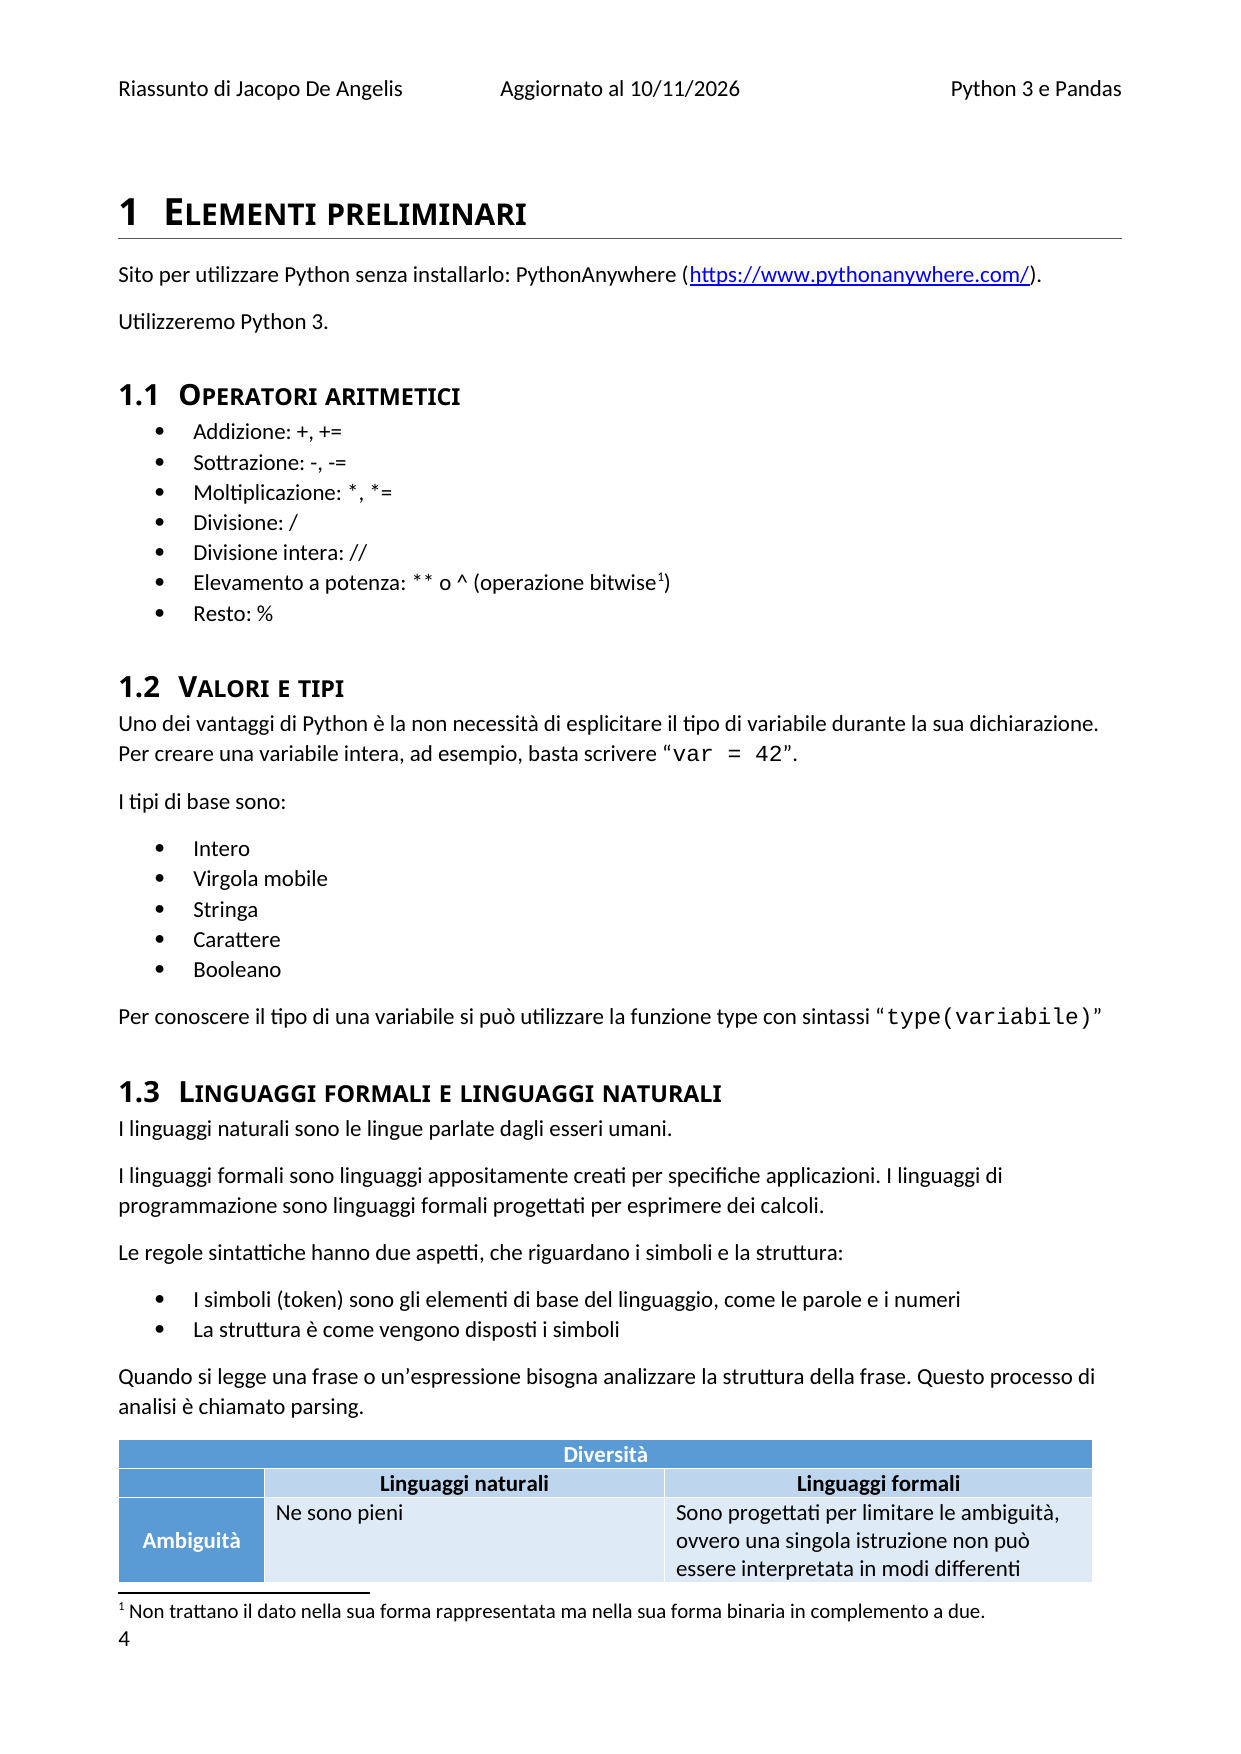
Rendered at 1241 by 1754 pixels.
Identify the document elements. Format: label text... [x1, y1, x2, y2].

list I simboli (token) sono gli elementi di base del linguaggio, come le parole e i numeri [156, 1285, 1122, 1313]
text I linguaggi naturali sono le lingue parlate dagli esseri umani. [118, 1114, 1122, 1142]
list Divisione intera: // [156, 538, 1122, 566]
table_header Diversità [119, 1440, 1092, 1468]
list Addizione: +, += [156, 417, 1122, 445]
text I tipi di base sono: [118, 787, 1122, 816]
table_cell Ambiguità [119, 1498, 264, 1582]
list Resto: % [156, 599, 1122, 627]
table_cell [119, 1469, 264, 1497]
text Utilizzeremo Python 3. [118, 307, 1122, 335]
subtitle Elementi preliminari [118, 185, 1122, 238]
subtitle Linguaggi formali e linguaggi naturali [118, 1071, 1122, 1111]
text I linguaggi formali sono linguaggi appositamente creati per specifiche applicazioni. I linguaggi di programmazione sono linguaggi formali progettati per esprimere dei calcoli. [118, 1161, 1122, 1219]
subtitle Operatori aritmetici [118, 374, 1122, 414]
list Elevamento a potenza: ** o ^ (operazione bitwise) [156, 568, 1122, 596]
list Booleano [156, 955, 1122, 983]
text Quando si legge una frase o un’espressione bisogna analizzare la struttura della frase. Questo processo di analisi è chiamato parsing. [118, 1362, 1122, 1420]
list Moltiplicazione: *, *= [156, 478, 1122, 506]
table_cell Sono progettati per limitare le ambiguità, ovvero una singola istruzione non può essere interpretata in modi differenti [665, 1498, 1092, 1582]
table_cell Ne sono pieni [265, 1498, 664, 1582]
table_cell Linguaggi formali [665, 1469, 1092, 1497]
subtitle Valori e tipi [118, 666, 1122, 706]
list Virgola mobile [156, 864, 1122, 893]
text Uno dei vantaggi di Python è la non necessità di esplicitare il tipo di variabile durante la sua dichiarazione. Per creare una variabile intera, ad esempio, basta scrivere “var = 42”. [118, 709, 1122, 768]
text Le regole sintattiche hanno due aspetti, che riguardano i simboli e la struttura: [118, 1238, 1122, 1266]
list Sottrazione: -, -= [156, 448, 1122, 476]
list Divisione: / [156, 508, 1122, 536]
list Stringa [156, 895, 1122, 923]
text Per conoscere il tipo di una variabile si può utilizzare la funzione type con sintassi “type(variabile)” [118, 1002, 1122, 1031]
text Sito per utilizzare Python senza installarlo: PythonAnywhere (https://www.pythonanywhere.com/). [118, 260, 1122, 288]
list La struttura è come vengono disposti i simboli [156, 1315, 1122, 1343]
list Intero [156, 834, 1122, 862]
list Carattere [156, 925, 1122, 953]
table_cell Linguaggi naturali [265, 1469, 664, 1497]
